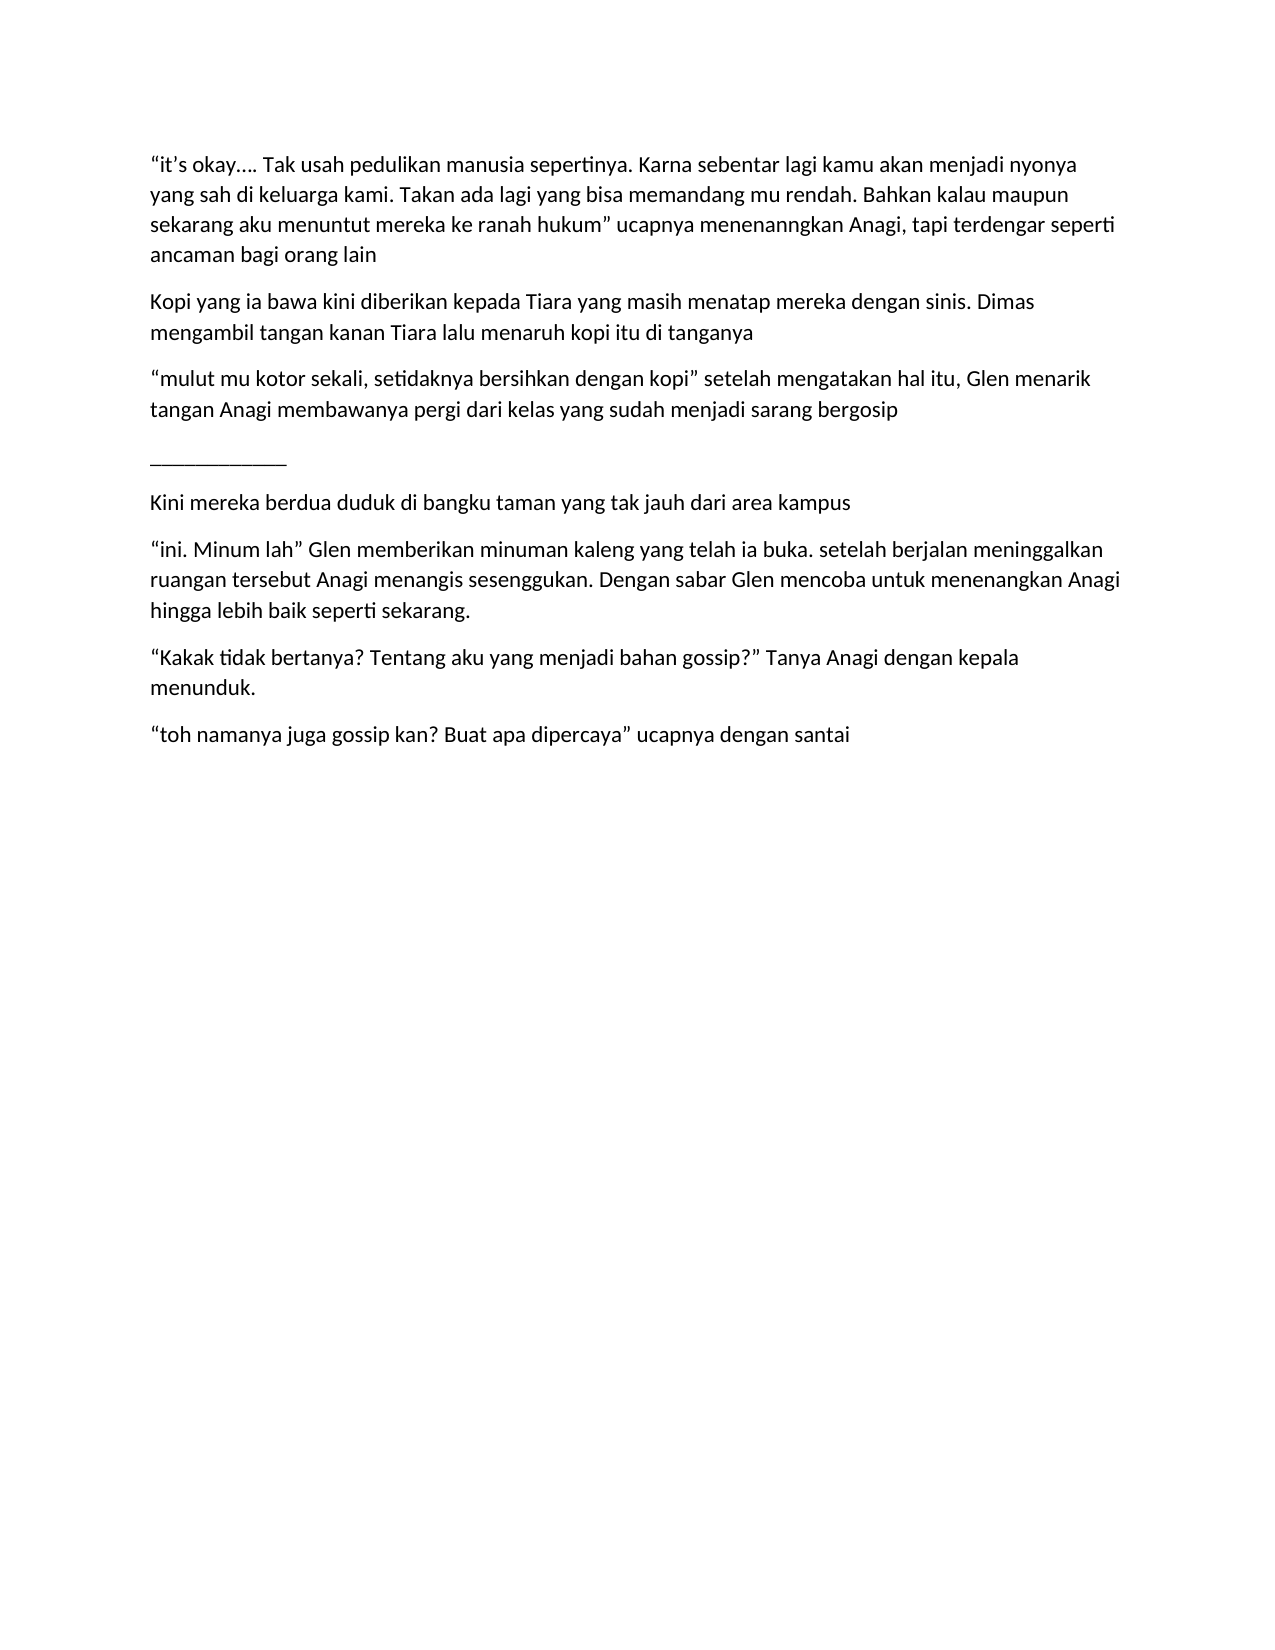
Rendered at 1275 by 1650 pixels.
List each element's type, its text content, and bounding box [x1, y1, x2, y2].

text “it’s okay…. Tak usah pedulikan manusia sepertinya. Karna sebentar lagi kamu akan menjadi nyonya yang sah di keluarga kami. Takan ada lagi yang bisa memandang mu rendah. Bahkan kalau maupun sekarang aku menuntut mereka ke ranah hukum” ucapnya menenanngkan Anagi, tapi terdengar seperti ancaman bagi orang lain [150, 150, 1125, 269]
text “toh namanya juga gossip kan? Buat apa dipercaya” ucapnya dengan santai [150, 720, 1125, 748]
text Kini mereka berdua duduk di bangku taman yang tak jauh dari area kampus [150, 488, 1125, 517]
text “Kakak tidak bertanya? Tentang aku yang menjadi bahan gossip?” Tanya Anagi dengan kepala menunduk. [150, 643, 1125, 701]
text “ini. Minum lah” Glen memberikan minuman kaleng yang telah ia buka. setelah berjalan meninggalkan ruangan tersebut Anagi menangis sesenggukan. Dengan sabar Glen mencoba untuk menenangkan Anagi hingga lebih baik seperti sekarang. [150, 535, 1125, 624]
text ____________ [150, 442, 1125, 470]
text “mulut mu kotor sekali, setidaknya bersihkan dengan kopi” setelah mengatakan hal itu, Glen menarik tangan Anagi membawanya pergi dari kelas yang sudah menjadi sarang bergosip [150, 364, 1125, 423]
text Kopi yang ia bawa kini diberikan kepada Tiara yang masih menatap mereka dengan sinis. Dimas mengambil tangan kanan Tiara lalu menaruh kopi itu di tanganya [150, 287, 1125, 346]
